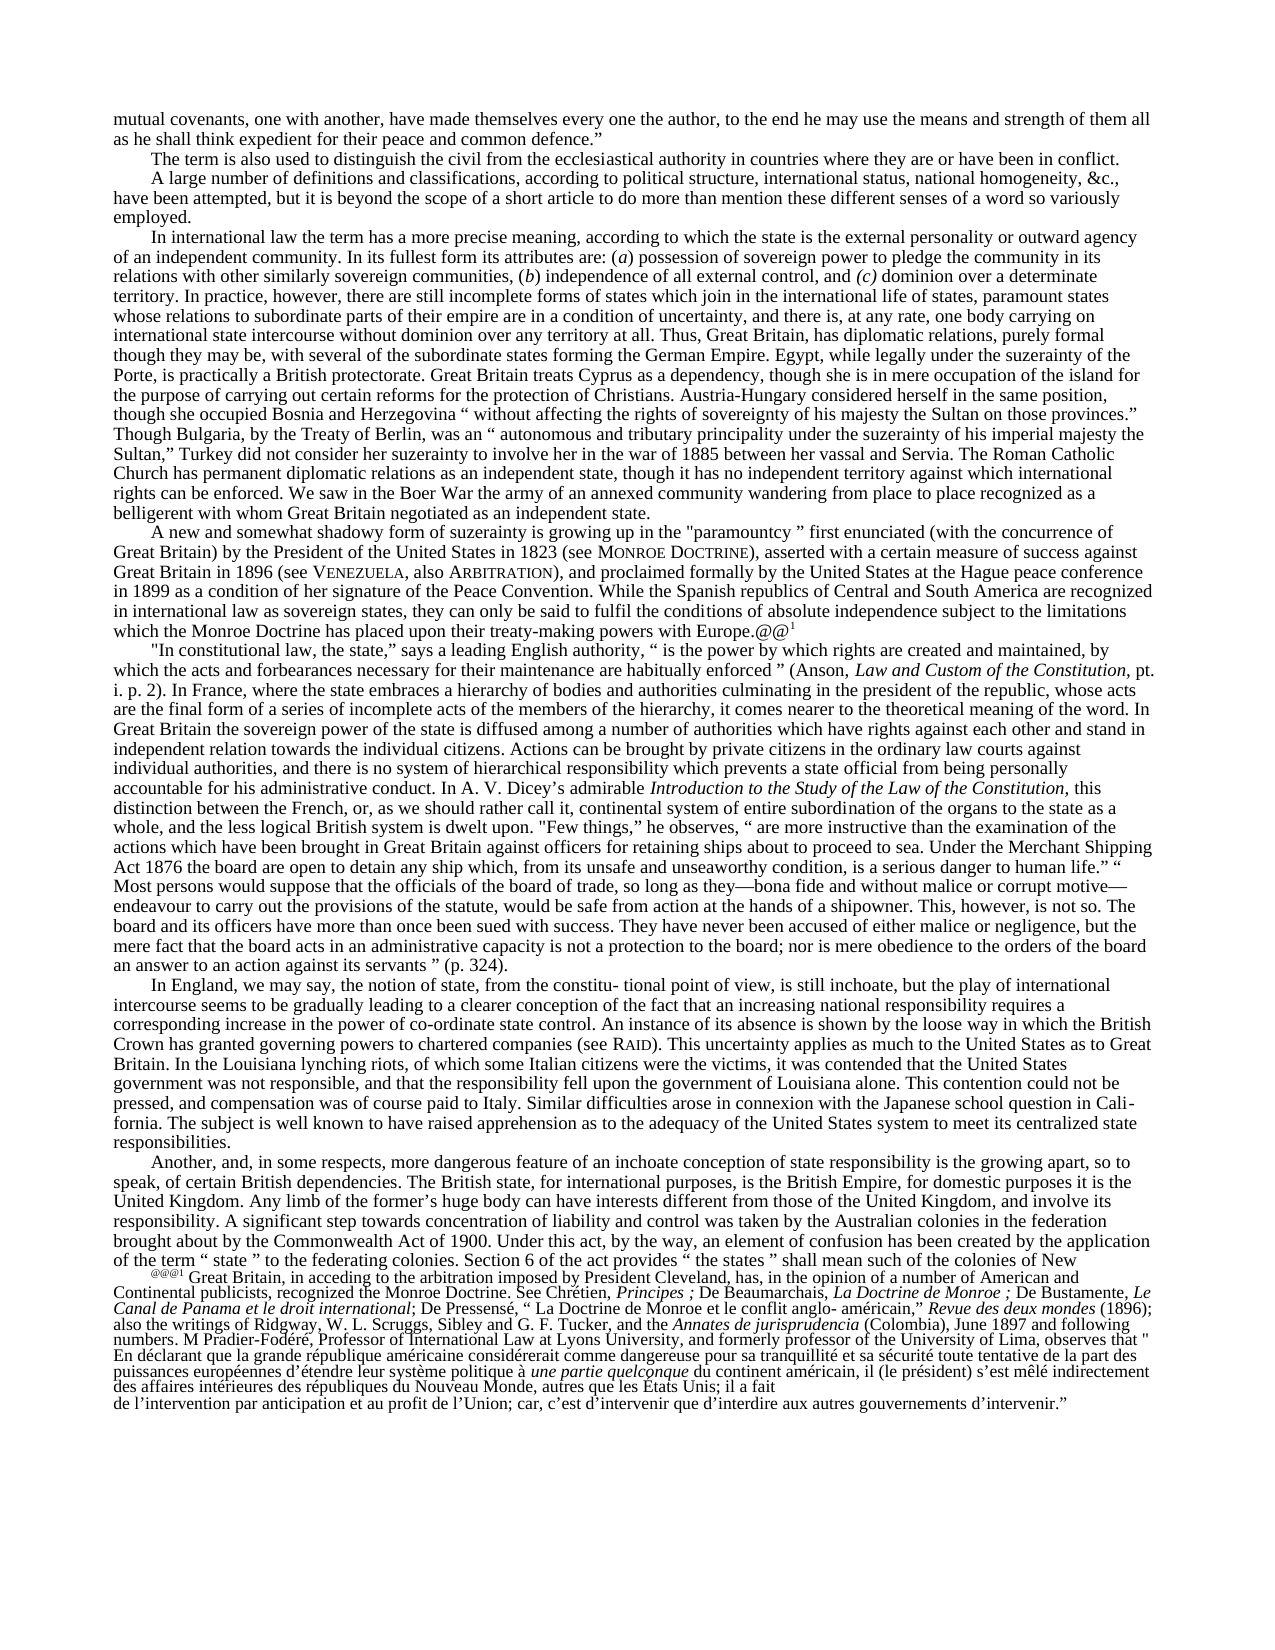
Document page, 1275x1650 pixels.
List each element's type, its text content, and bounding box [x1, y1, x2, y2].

text The term is also used to distinguish the civil from the ecclesiastical authority in countries where they are or have been in conflict. [113, 149, 1158, 169]
text de l’intervention par anticipation et au profit de l’Union; car, c’est d’intervenir que d’interdire aux autres gouvernements d’intervenir.” [113, 1397, 1158, 1412]
text Another, and, in some respects, more dangerous feature of an inchoate conception of state responsibility is the growing apart, so to speak, of certain British dependencies. The British state, for international purposes, is the British Empire, for domestic purposes it is the United Kingdom. Any limb of the former’s huge body can have interests different from those of the United Kingdom, and involve its responsibility. A significant step towards concentration of liability and control was taken by the Australian colonies in the federation brought about by the Commonwealth Act of 1900. Under this act, by the way, an element of confusion has been created by the application of the term “ state ” to the federating colonies. Section 6 of the act provides “ the states ” shall mean such of the colonies of New [113, 1153, 1158, 1271]
text In international law the term has a more precise meaning, according to which the state is the external personality or outward agency of an independent community. In its fullest form its attributes are: (a) possession of sovereign power to pledge the community in its relations with other similarly sovereign communities, (b) independence of all external control, and (c) dominion over a determinate territory. In practice, however, there are still incomplete forms of states which join in the international life of states, paramount states whose relations to subordinate parts of their empire are in a condition of uncertainty, and there is, at any rate, one body carrying on international state intercourse without dominion over any territory at all. Thus, Great Britain, has diplomatic relations, purely formal though they may be, with several of the subordinate states forming the German Empire. Egypt, while legally under the suzerainty of the Porte, is practically a British protectorate. Great Britain treats Cyprus as a dependency, though she is in mere occupation of the island for the purpose of carrying out certain reforms for the protection of Christians. Austria-Hungary considered herself in the same position, though she occupied Bosnia and Herzegovina “ without affecting the rights of sovereignty of his majesty the Sultan on those provinces.” Though Bulgaria, by the Treaty of Berlin, was an “ autonomous and tributary principality under the suzerainty of his imperial majesty the Sultan,” Turkey did not consider her suzerainty to involve her in the war of 1885 between her vassal and Servia. The Roman Catholic Church has permanent diplomatic relations as an independent state, though it has no independent territory against which international rights can be enforced. We saw in the Boer War the army of an annexed community wandering from place to place recognized as a belligerent with whom Great Britain negotiated as an independent state. [113, 228, 1158, 523]
text In England, we may say, the notion of state, from the constitu- tional point of view, is still inchoate, but the play of international intercourse seems to be gradually leading to a clearer conception of the fact that an increasing national responsibility requires a corresponding increase in the power of co-ordinate state control. An instance of its absence is shown by the loose way in which the British Crown has granted governing powers to chartered companies (see Raid). This uncertainty applies as much to the United States as to Great Britain. In the Louisiana lynching riots, of which some Italian citizens were the victims, it was contended that the United States government was not responsible, and that the responsibility fell upon the government of Louisiana alone. This contention could not be pressed, and compensation was of course paid to Italy. Similar difficulties arose in connexion with the Japanese school question in California. The subject is well known to have raised apprehension as to the adequacy of the United States system to meet its centralized state responsibilities. [113, 976, 1158, 1153]
text "In constitutional law, the state,” says a leading English authority, “ is the power by which rights are created and maintained, by which the acts and forbearances necessary for their maintenance are habitually enforced ” (Anson, Law and Custom of the Constitution, pt. i. p. 2). In France, where the state embraces a hierarchy of bodies and authorities culminating in the president of the republic, whose acts are the final form of a series of incomplete acts of the members of the hierarchy, it comes nearer to the theoretical meaning of the word. In Great Britain the sovereign power of the state is diffused among a number of authorities which have rights against each other and stand in independent relation towards the individual citizens. Actions can be brought by private citizens in the ordinary law courts against individual authorities, and there is no system of hierarchical responsibility which prevents a state official from being personally accountable for his administrative conduct. In A. V. Dicey’s admirable Introduction to the Study of the Law of the Constitution, this distinction between the French, or, as we should rather call it, continental system of entire subordination of the organs to the state as a whole, and the less logical British system is dwelt upon. "Few things,” he observes, “ are more instructive than the examination of the actions which have been brought in Great Britain against officers for retaining ships about to proceed to sea. Under the Merchant Shipping Act 1876 the board are open to detain any ship which, from its unsafe and unseaworthy condition, is a serious danger to human life.” “ Most persons would suppose that the officials of the board of trade, so long as they—bona fide and without malice or corrupt motive—endeavour to carry out the provisions of the statute, would be safe from action at the hands of a shipowner. This, however, is not so. The board and its officers have more than once been sued with success. They have never been accused of either malice or negligence, but the mere fact that the board acts in an administrative capacity is not a protection to the board; nor is mere obedience to the orders of the board an answer to an action against its servants ” (p. 324). [113, 641, 1158, 976]
text @@@1 Great Britain, in acceding to the arbitration imposed by President Cleveland, has, in the opinion of a number of American and Continental publicists, recognized the Monroe Doctrine. See Chrétien, Principes ; De Beaumarchais, La Doctrine de Monroe ; De Bustamente, Le Canal de Panama et le droit international; De Pressensé, “ La Doctrine de Monroe et le conflit anglo- américain,” Revue des deux mondes (1896); also the writings of Ridgway, W. L. Scruggs, Sibley and G. F. Tucker, and the Annates de jurisprudencia (Colombia), June 1897 and following numbers. M Pradier-Fodéré, Professor of International Law at Lyons University, and formerly professor of the University of Lima, observes that " En déclarant que la grande république américaine considérerait comme dangereuse pour sa tranquillité et sa sécurité toute tentative de la part des puissances européennes d’étendre leur système politique à une partie quelconque du continent américain, il (le président) s’est mêlé indirectement des affaires intérieures des républiques du Nouveau Monde, autres que les États Unis; il a fait [113, 1271, 1158, 1397]
text mutual covenants, one with another, have made themselves every one the author, to the end he may use the means and strength of them all as he shall think expedient for their peace and common defence.” [113, 110, 1158, 149]
text A new and somewhat shadowy form of suzerainty is growing up in the "paramountcy ” first enunciated (with the concurrence of Great Britain) by the President of the United States in 1823 (see Monroe Doctrine), asserted with a certain measure of success against Great Britain in 1896 (see Venezuela, also Arbitration), and proclaimed formally by the United States at the Hague peace conference in 1899 as a condition of her signature of the Peace Convention. While the Spanish republics of Central and South America are recognized in international law as sovereign states, they can only be said to fulfil the conditions of absolute independence subject to the limitations which the Monroe Doctrine has placed upon their treaty-making powers with Europe.@@1 [113, 523, 1158, 641]
text A large number of definitions and classifications, according to political structure, international status, national homogeneity, &c., have been attempted, but it is beyond the scope of a short article to do more than mention these different senses of a word so variously employed. [113, 169, 1158, 228]
